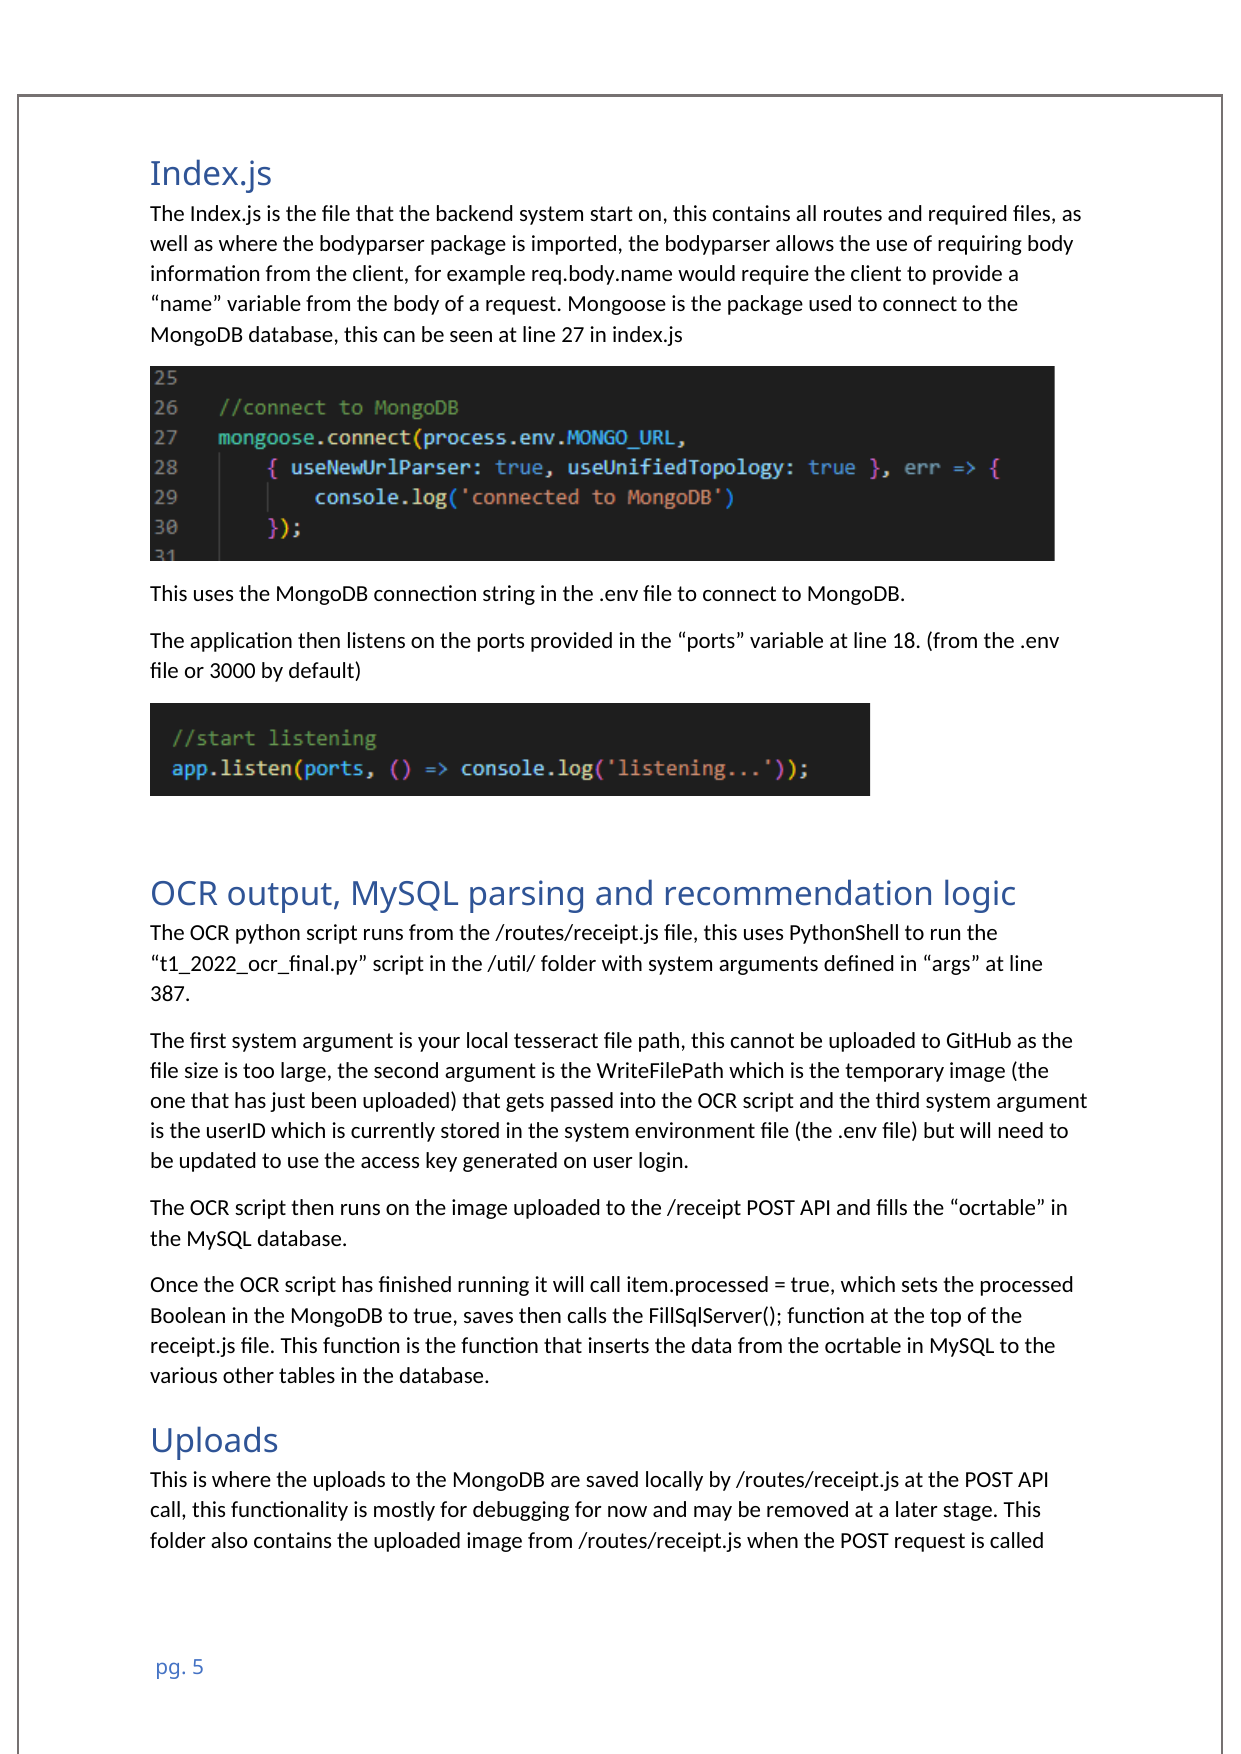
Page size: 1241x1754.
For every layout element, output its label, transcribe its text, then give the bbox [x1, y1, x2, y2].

picture [150, 366, 1055, 561]
text Once the OCR script has finished running it will call item.processed = true, which sets the processed Boolean in the MongoDB to true, saves then calls the FillSqlServer(); function at the top of the receipt.js file. This function is the function that inserts the data from the ocrtable in MySQL to the various other tables in the database. [150, 1271, 1090, 1389]
text The application then listens on the ports provided in the “ports” variable at line 18. (from the .env file or 3000 by default) [150, 626, 1090, 684]
text The OCR python script runs from the /routes/receipt.js file, this uses PythonShell to run the “t1_2022_ocr_final.py” script in the /util/ folder with system arguments defined in “args” at line 387. [150, 918, 1090, 1007]
text The Index.js is the file that the backend system start on, this contains all routes and required files, as well as where the bodyparser package is imported, the bodyparser allows the use of requiring body information from the client, for example req.body.name would require the client to provide a “name” variable from the body of a request. Mongoose is the package used to connect to the MongoDB database, this can be seen at line 27 in index.js [150, 199, 1090, 348]
subtitle OCR output, MySQL parsing and recommendation logic [150, 869, 1090, 915]
text This uses the MongoDB connection string in the .env file to connect to MongoDB. [150, 579, 1090, 607]
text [150, 1465, 1090, 1554]
subtitle Index.js [150, 150, 1090, 195]
text The first system argument is your local tesseract file path, this cannot be uploaded to GitHub as the file size is too large, the second argument is the WriteFilePath which is the temporary image (the one that has just been uploaded) that gets passed into the OCR script and the third system argument is the userID which is currently stored in the system environment file (the .env file) but will need to be updated to use the access key generated on user login. [150, 1026, 1090, 1174]
text The OCR script then runs on the image uploaded to the /receipt POST API and fills the “ocrtable” in the MySQL database. [150, 1193, 1090, 1252]
subtitle Uploads [150, 1416, 1090, 1462]
picture [150, 703, 871, 796]
